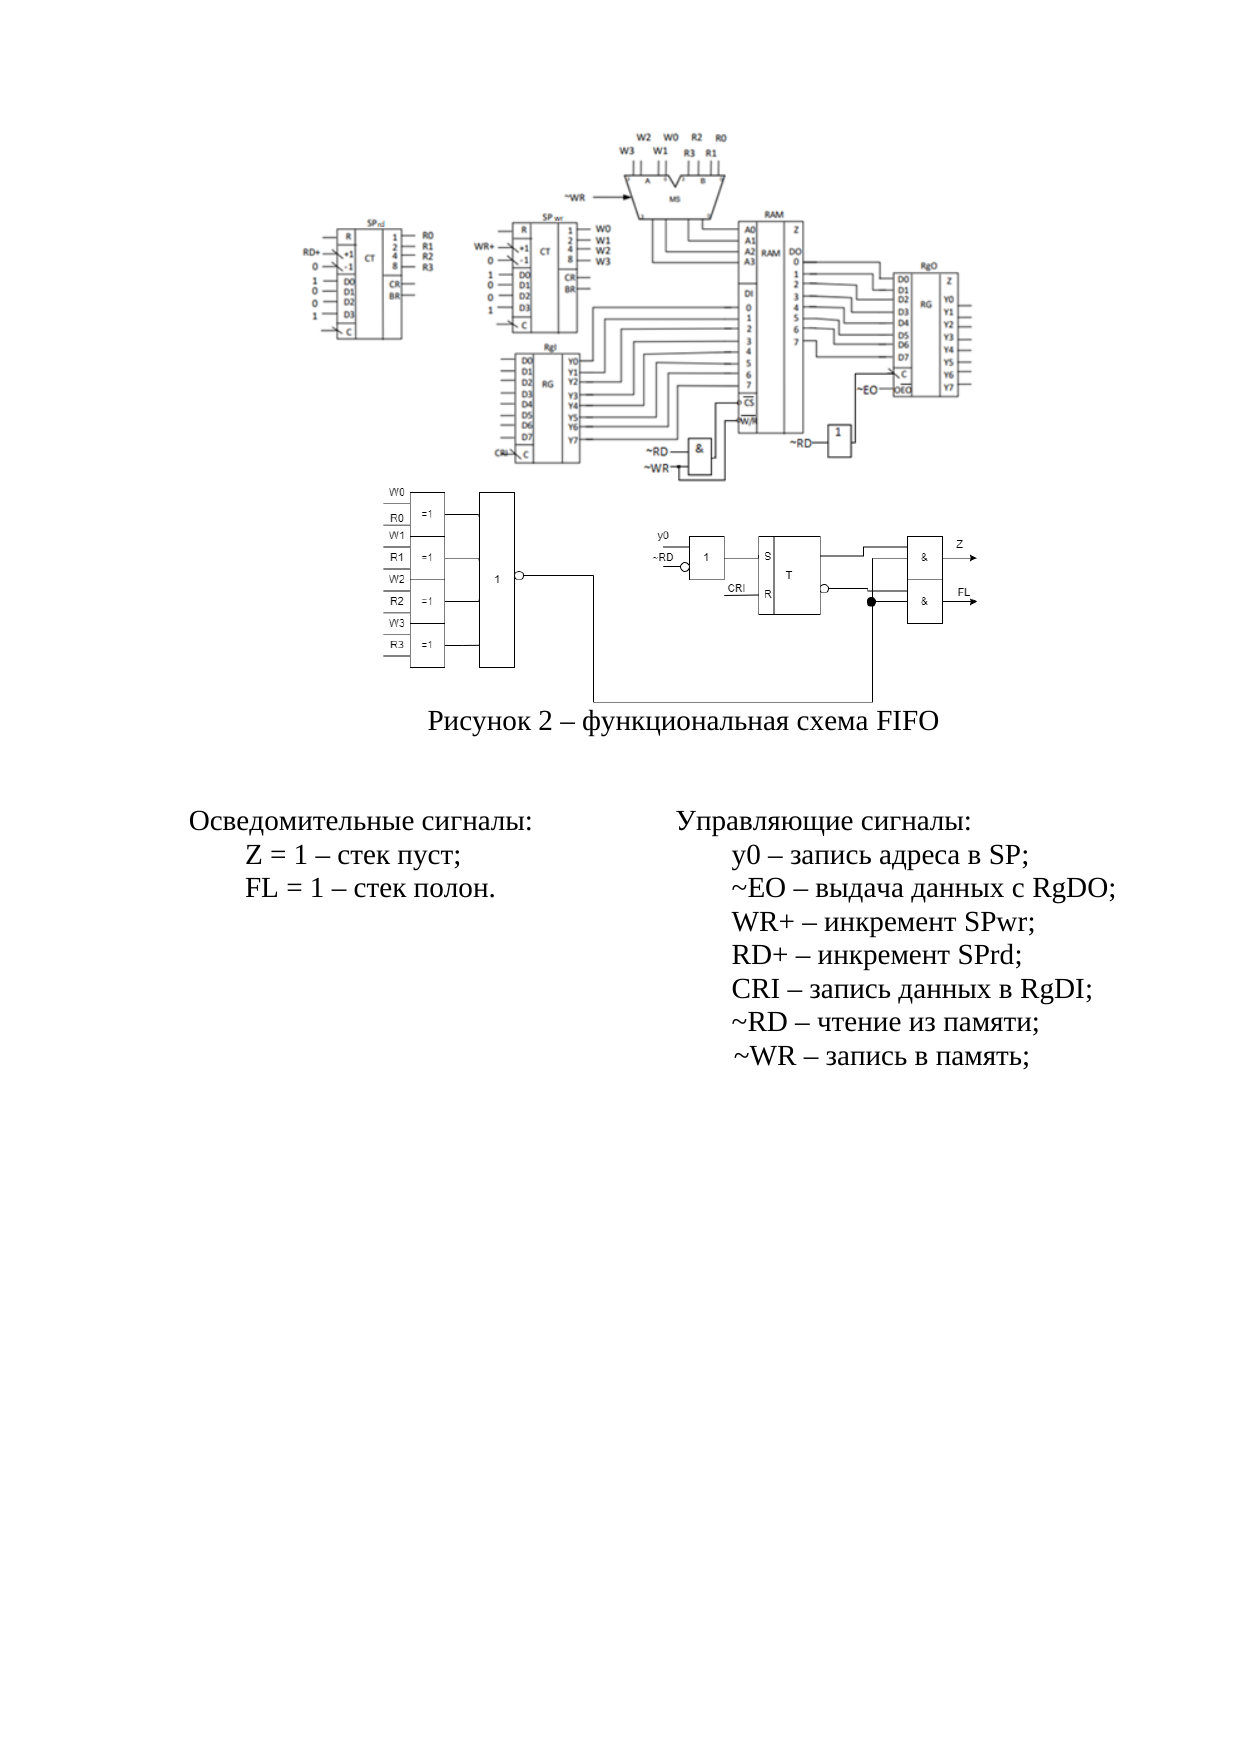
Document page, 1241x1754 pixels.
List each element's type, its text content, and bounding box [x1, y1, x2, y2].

text Рисунок 2 – функциональная схема FIFO [215, 703, 1152, 736]
table_header Управляющие сигналы: y0 – запись адреса в SP; ~EO – выдача данных с RgDO; WR+ – инкремент SPwr; RD+ – инкремент SPrd; CRI – запись данных в RgDI; ~RD – чтение из памяти; ~WR – запись в память; [664, 803, 1151, 1072]
table_header Осведомительные сигналы: Z = 1 – стек пуст; FL = 1 – стек полон. [177, 803, 664, 1072]
picture [296, 118, 1004, 703]
